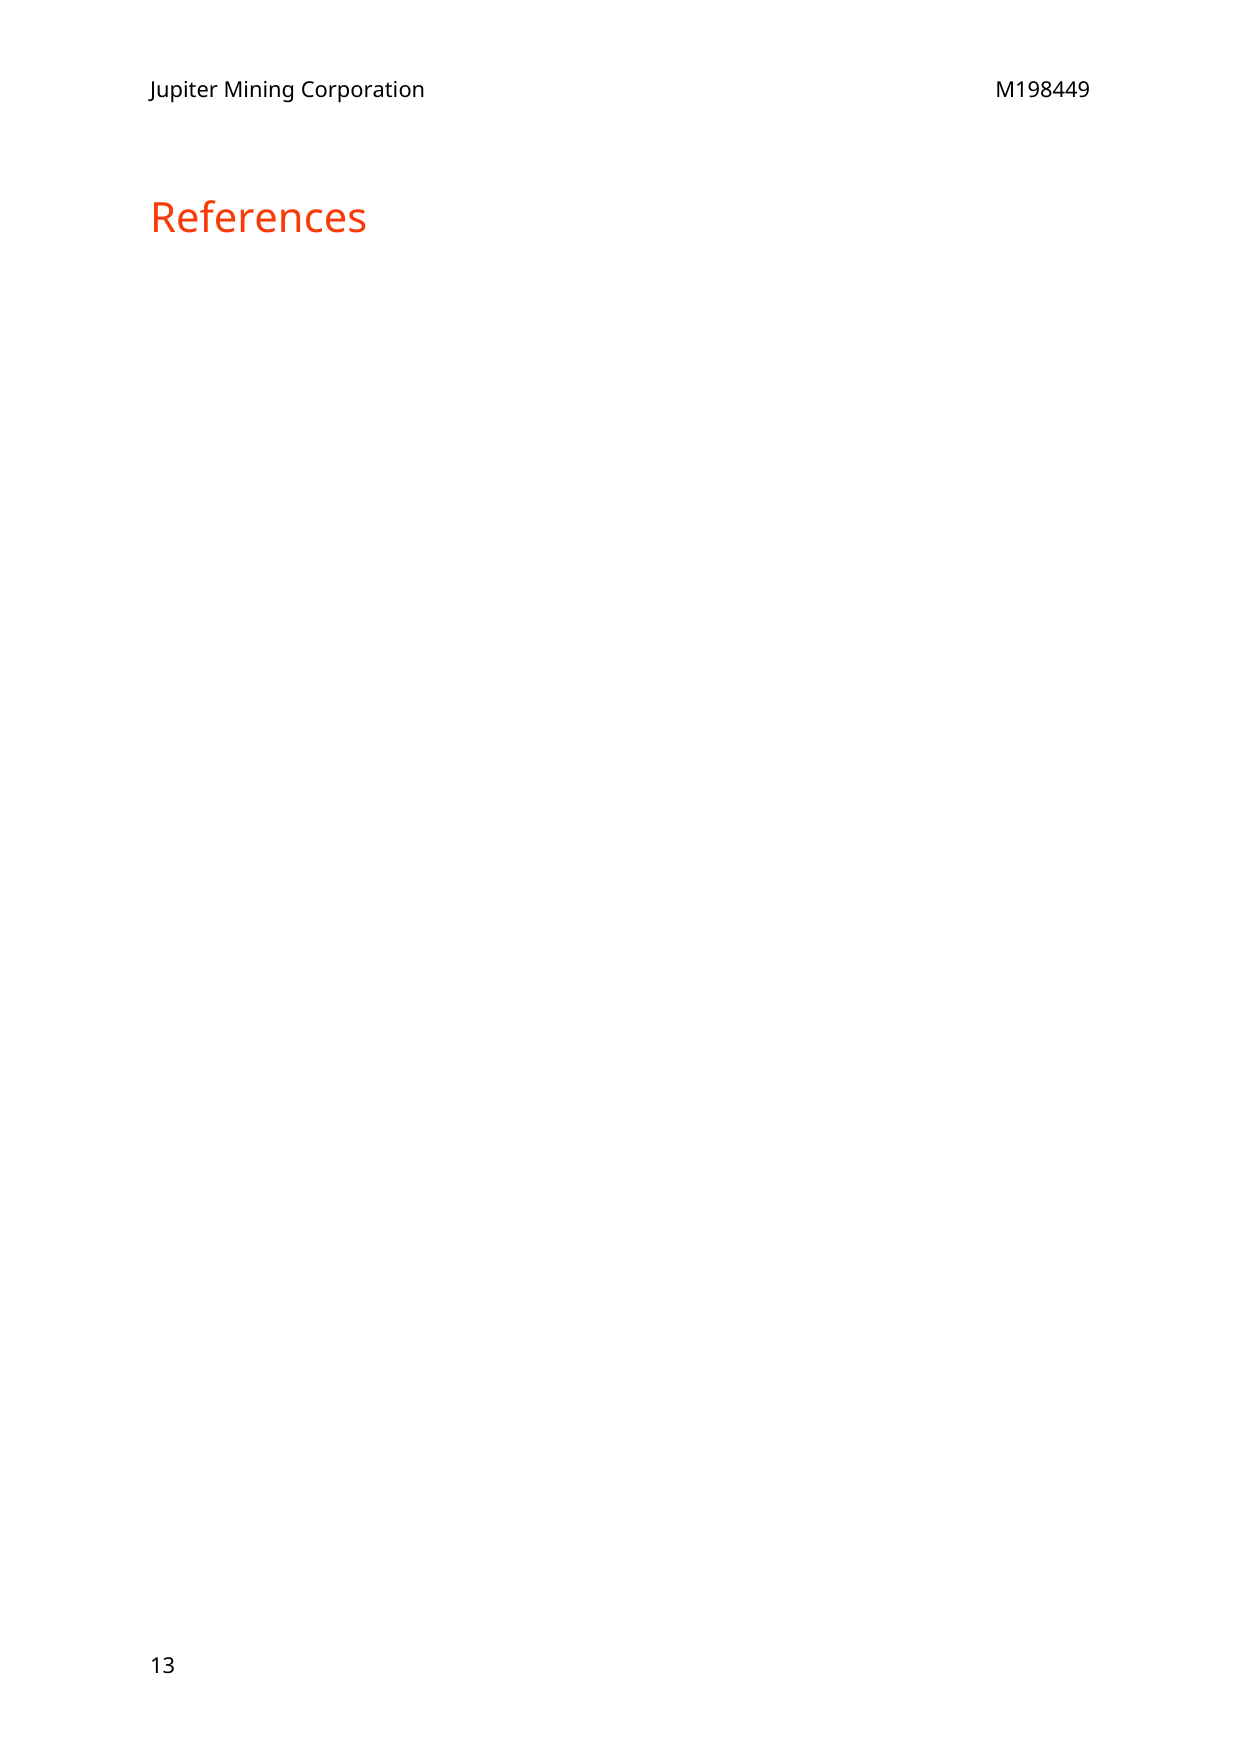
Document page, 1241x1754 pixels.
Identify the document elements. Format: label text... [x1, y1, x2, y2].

subtitle References [150, 187, 1090, 244]
